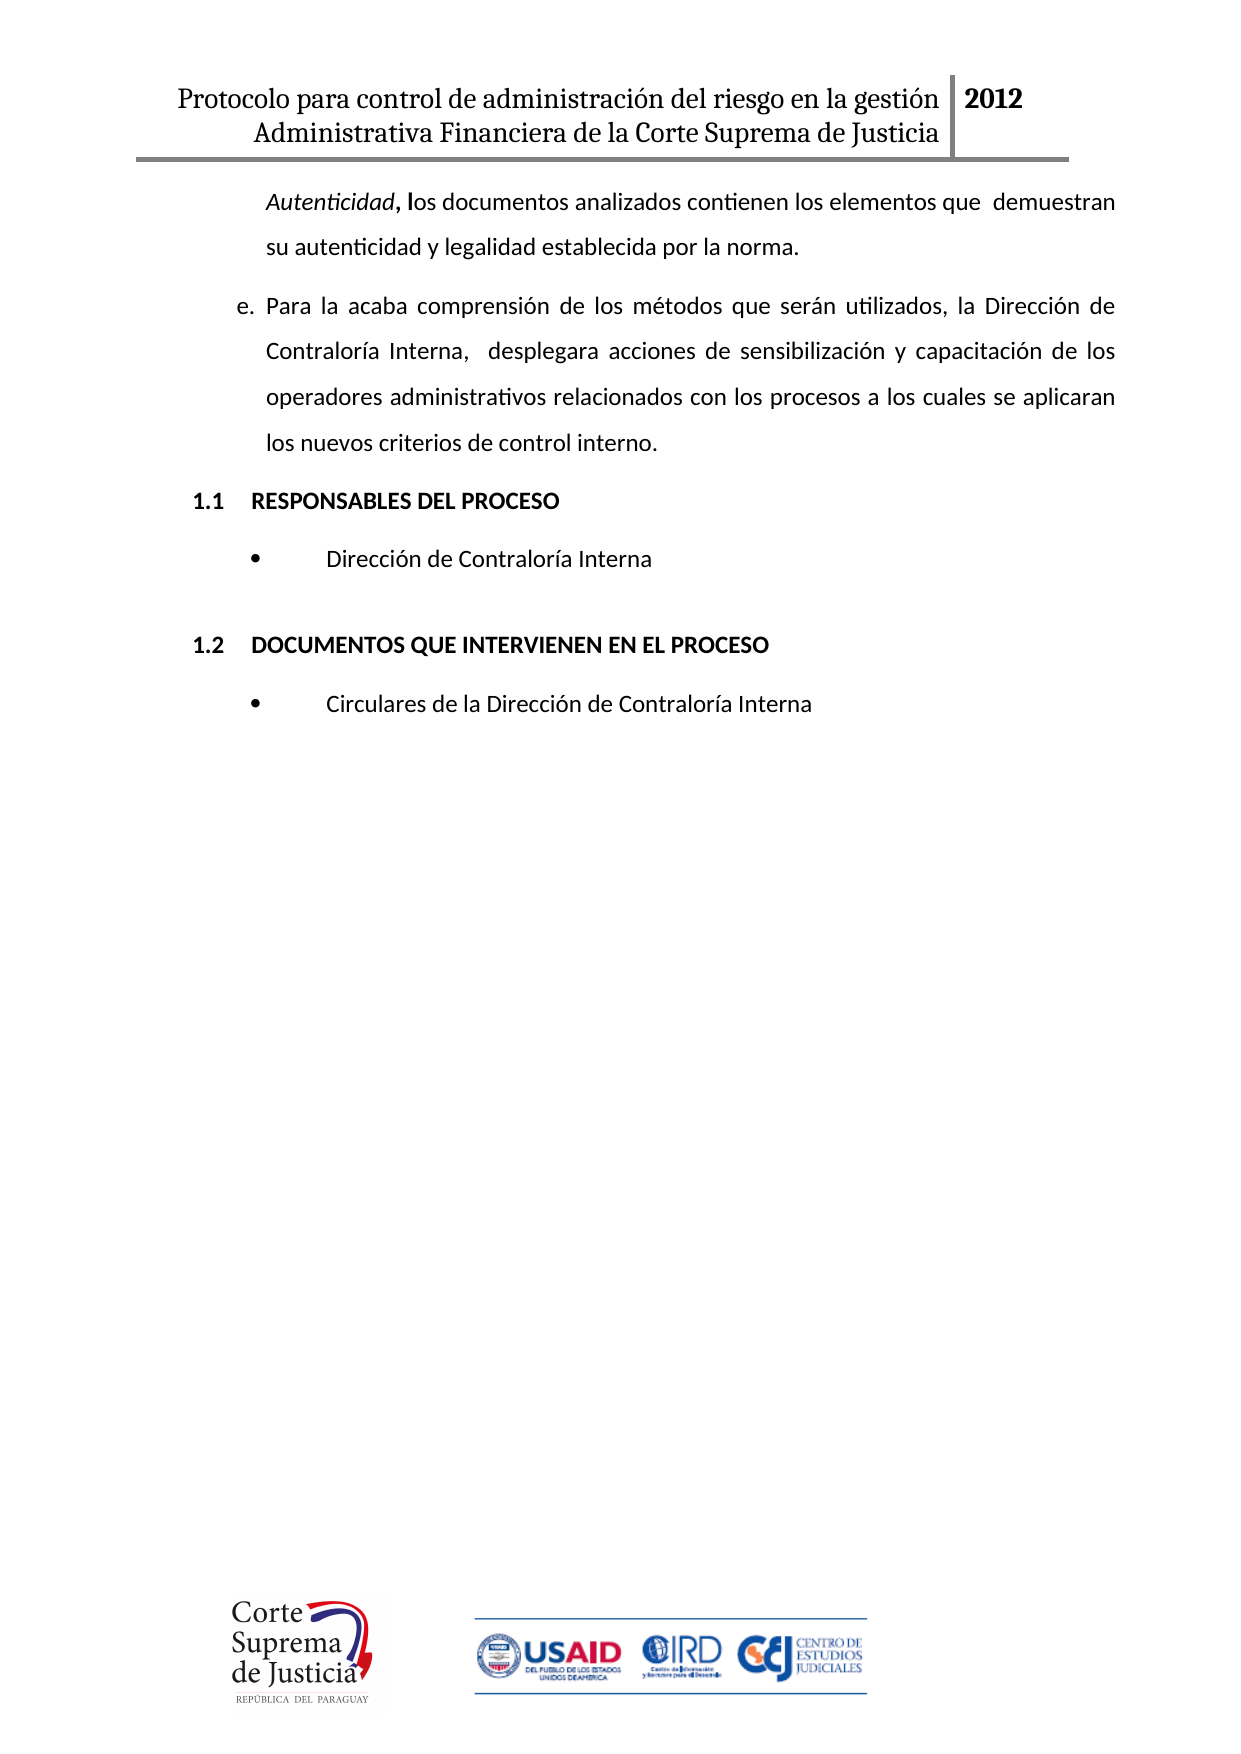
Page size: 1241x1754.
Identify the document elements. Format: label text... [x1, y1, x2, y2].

picture [231, 1591, 387, 1715]
list Circulares de la Dirección de Contraloría Interna [251, 688, 1117, 718]
list Para la acaba comprensión de los métodos que serán utilizados, la Dirección de Contraloría Interna, desplegara acciones de sensibilización y capacitación de los operadores administrativos relacionados con los procesos a los cuales se aplicaran los nuevos criterios de control interno. [236, 290, 1117, 457]
list Dirección de Contraloría Interna [251, 543, 1117, 574]
picture [471, 1617, 880, 1697]
list DOCUMENTOS QUE INTERVIENEN EN EL PROCESO [192, 629, 1117, 660]
list RESPONSABLES DEL PROCESO [192, 485, 1117, 516]
